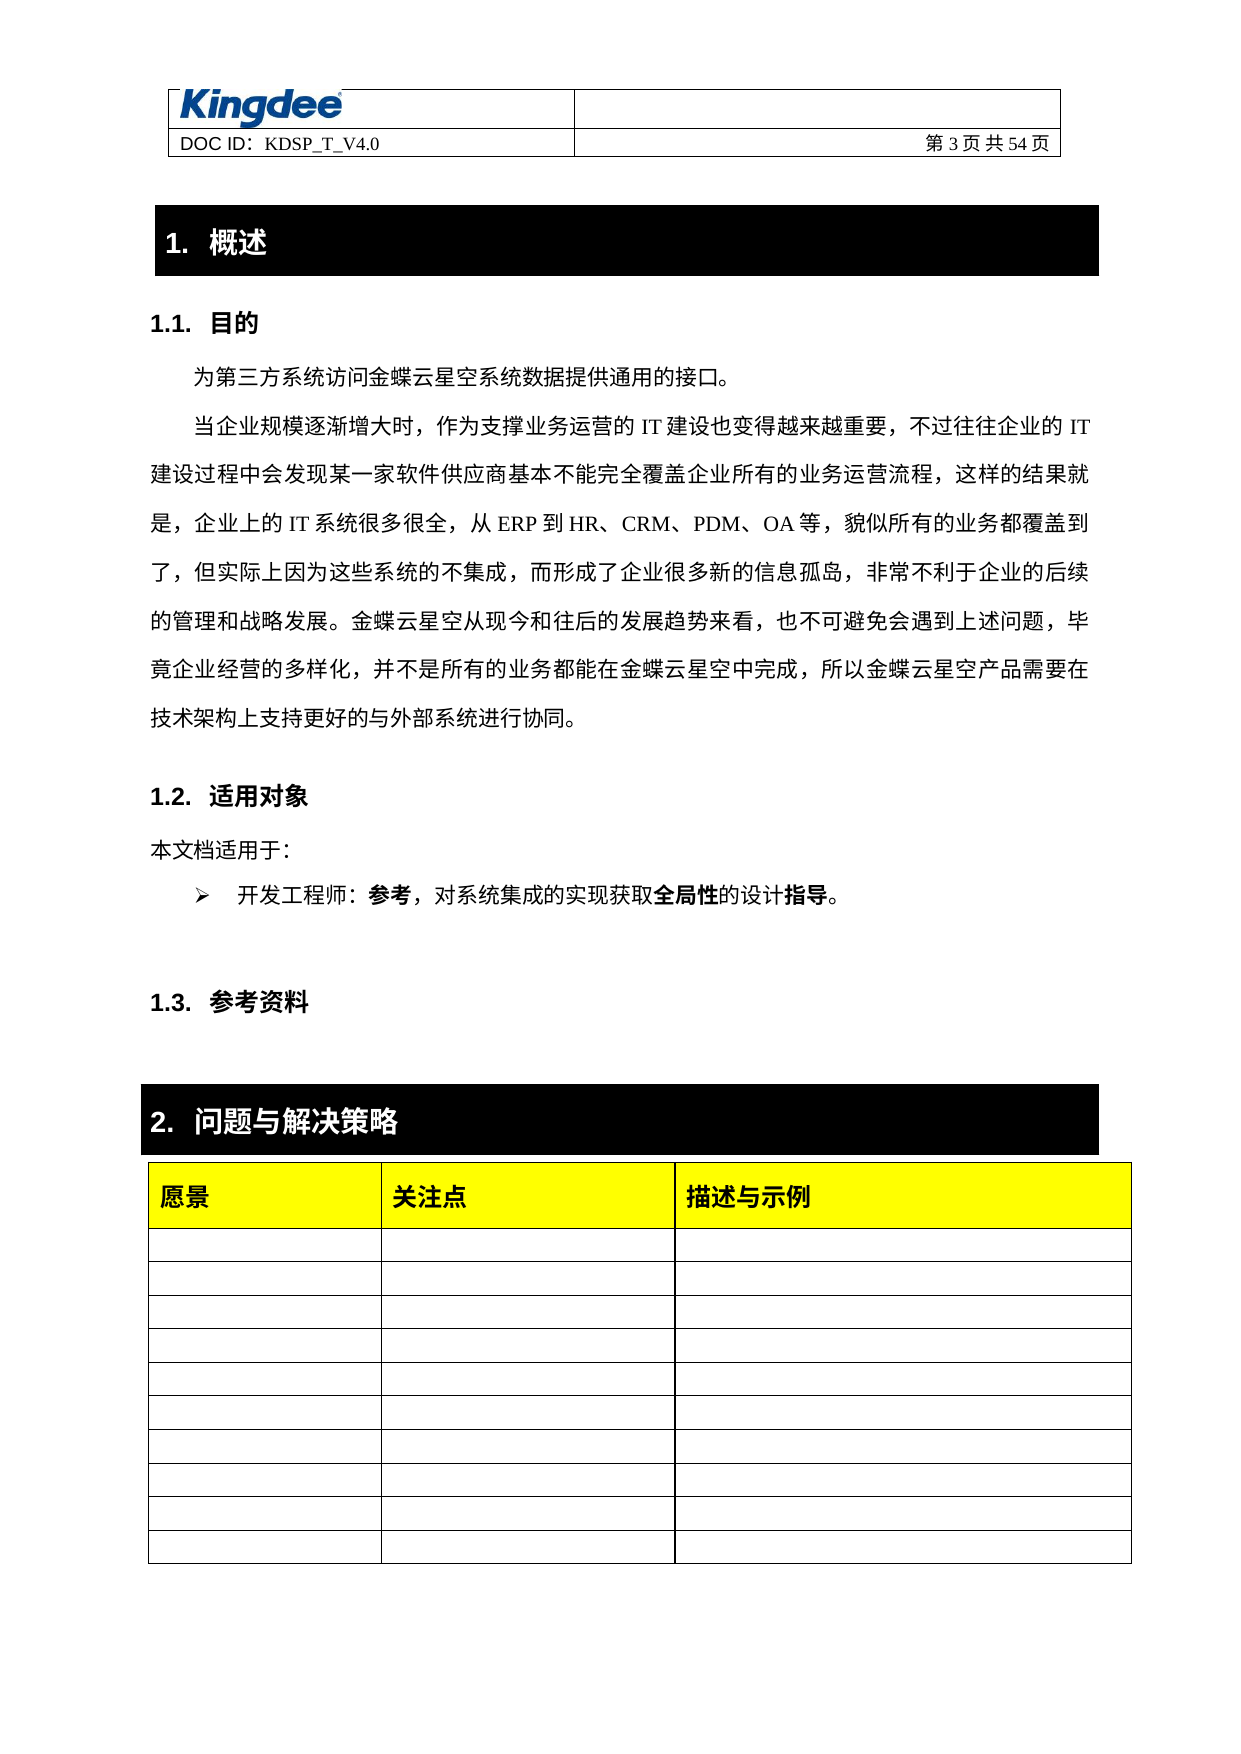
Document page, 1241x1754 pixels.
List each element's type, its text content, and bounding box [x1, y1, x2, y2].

text 本文档适用于： [150, 833, 1090, 865]
table_cell [149, 1464, 381, 1496]
subtitle 问题与解决策略 [142, 1085, 1098, 1154]
table_cell [676, 1531, 1131, 1563]
table_cell [676, 1464, 1131, 1496]
table_cell [382, 1464, 674, 1496]
subtitle 适用对象 [150, 762, 1090, 827]
table_header 关注点 [382, 1163, 674, 1228]
subtitle 概述 [156, 206, 1098, 275]
subtitle 目的 [150, 289, 1090, 354]
table_cell [149, 1329, 381, 1362]
table_header 描述与示例 [676, 1163, 1131, 1228]
text 为第三方系统访问金蝶云星空系统数据提供通用的接口。 [150, 360, 1090, 392]
table_cell [149, 1396, 381, 1429]
table_cell [676, 1497, 1131, 1529]
table_cell [149, 1229, 381, 1261]
picture [180, 89, 342, 128]
table_cell [149, 1363, 381, 1395]
table_cell [149, 1262, 381, 1295]
table_cell [149, 1430, 381, 1462]
table_cell [382, 1497, 674, 1529]
table_cell [676, 1229, 1131, 1261]
list 开发工程师：参考，对系统集成的实现获取全局性的设计指导。 [194, 878, 1090, 910]
table_cell [382, 1531, 674, 1563]
table_cell [382, 1296, 674, 1328]
table_header 愿景 [149, 1163, 381, 1228]
table_cell [382, 1229, 674, 1261]
table_cell [676, 1396, 1131, 1429]
table_cell [676, 1363, 1131, 1395]
subtitle 参考资料 [150, 968, 1090, 1033]
table_cell [382, 1363, 674, 1395]
table_cell [676, 1329, 1131, 1362]
table_cell [676, 1296, 1131, 1328]
table_cell [676, 1430, 1131, 1462]
table_cell [149, 1531, 381, 1563]
table_cell [676, 1262, 1131, 1295]
text 当企业规模逐渐增大时，作为支撑业务运营的IT建设也变得越来越重要，不过往往企业的IT建设过程中会发现某一家软件供应商基本不能完全覆盖企业所有的业务运营流程，这样的结果就是，企业上的IT系统很多很全，从ERP到HR、CRM、PDM、OA等，貌似所有的业务都覆盖到了，但实际上因为这些系统的不集成，而形成了企业很多新的信息孤岛，非常不利于企业的后续的管理和战略发展。金蝶云星空从现今和往后的发展趋势来看，也不可避免会遇到上述问题，毕竟企业经营的多样化，并不是所有的业务都能在金蝶云星空中完成，所以金蝶云星空产品需要在技术架构上支持更好的与外部系统进行协同。 [150, 408, 1090, 733]
table_cell [382, 1430, 674, 1462]
table_cell [149, 1296, 381, 1328]
table_cell [382, 1329, 674, 1362]
table_cell [382, 1396, 674, 1429]
table_cell [382, 1262, 674, 1295]
table_cell [149, 1497, 381, 1529]
